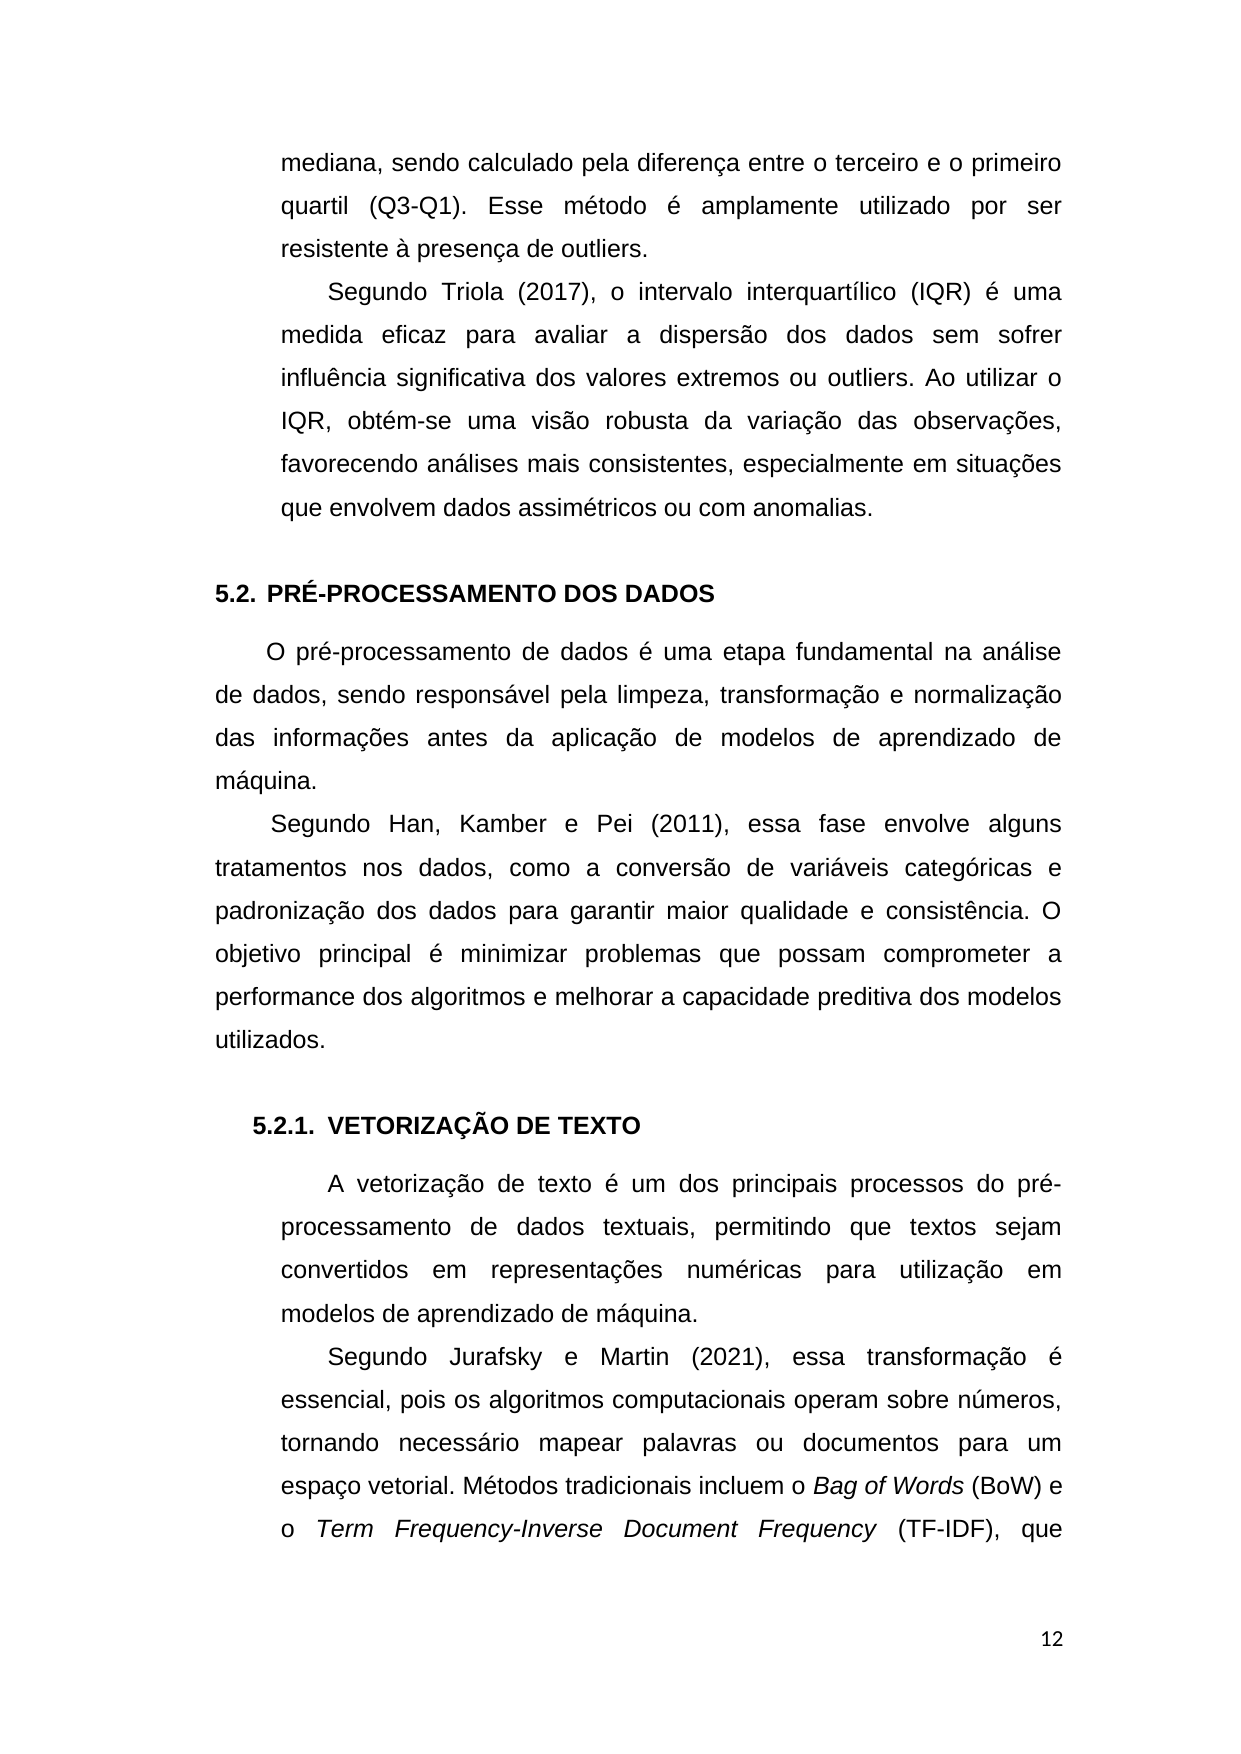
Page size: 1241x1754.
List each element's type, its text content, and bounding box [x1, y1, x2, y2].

text Segundo Triola (2017), o intervalo interquartílico (IQR) é uma medida eficaz para avaliar a dispersão dos dados sem sofrer influência significativa dos valores extremos ou outliers. Ao utilizar o IQR, obtém-se uma visão robusta da variação das observações, favorecendo análises mais consistentes, especialmente em situações que envolvem dados assimétricos ou com anomalias. [281, 277, 1063, 521]
text A vetorização de texto é um dos principais processos do pré-processamento de dados textuais, permitindo que textos sejam convertidos em representações numéricas para utilização em modelos de aprendizado de máquina. [281, 1169, 1063, 1327]
text O pré-processamento de dados é uma etapa fundamental na análise de dados, sendo responsável pela limpeza, transformação e normalização das informações antes da aplicação de modelos de aprendizado de máquina. [215, 637, 1063, 795]
subtitle PRÉ-PROCESSAMENTO DOS DADOS [215, 579, 1063, 608]
text Segundo Han, Kamber e Pei (2011), essa fase envolve alguns tratamentos nos dados, como a conversão de variáveis categóricas e padronização dos dados para garantir maior qualidade e consistência. O objetivo principal é minimizar problemas que possam comprometer a performance dos algoritmos e melhorar a capacidade preditiva dos modelos utilizados. [215, 809, 1063, 1054]
subtitle VETORIZAÇÃO DE TEXTO [252, 1111, 1063, 1140]
